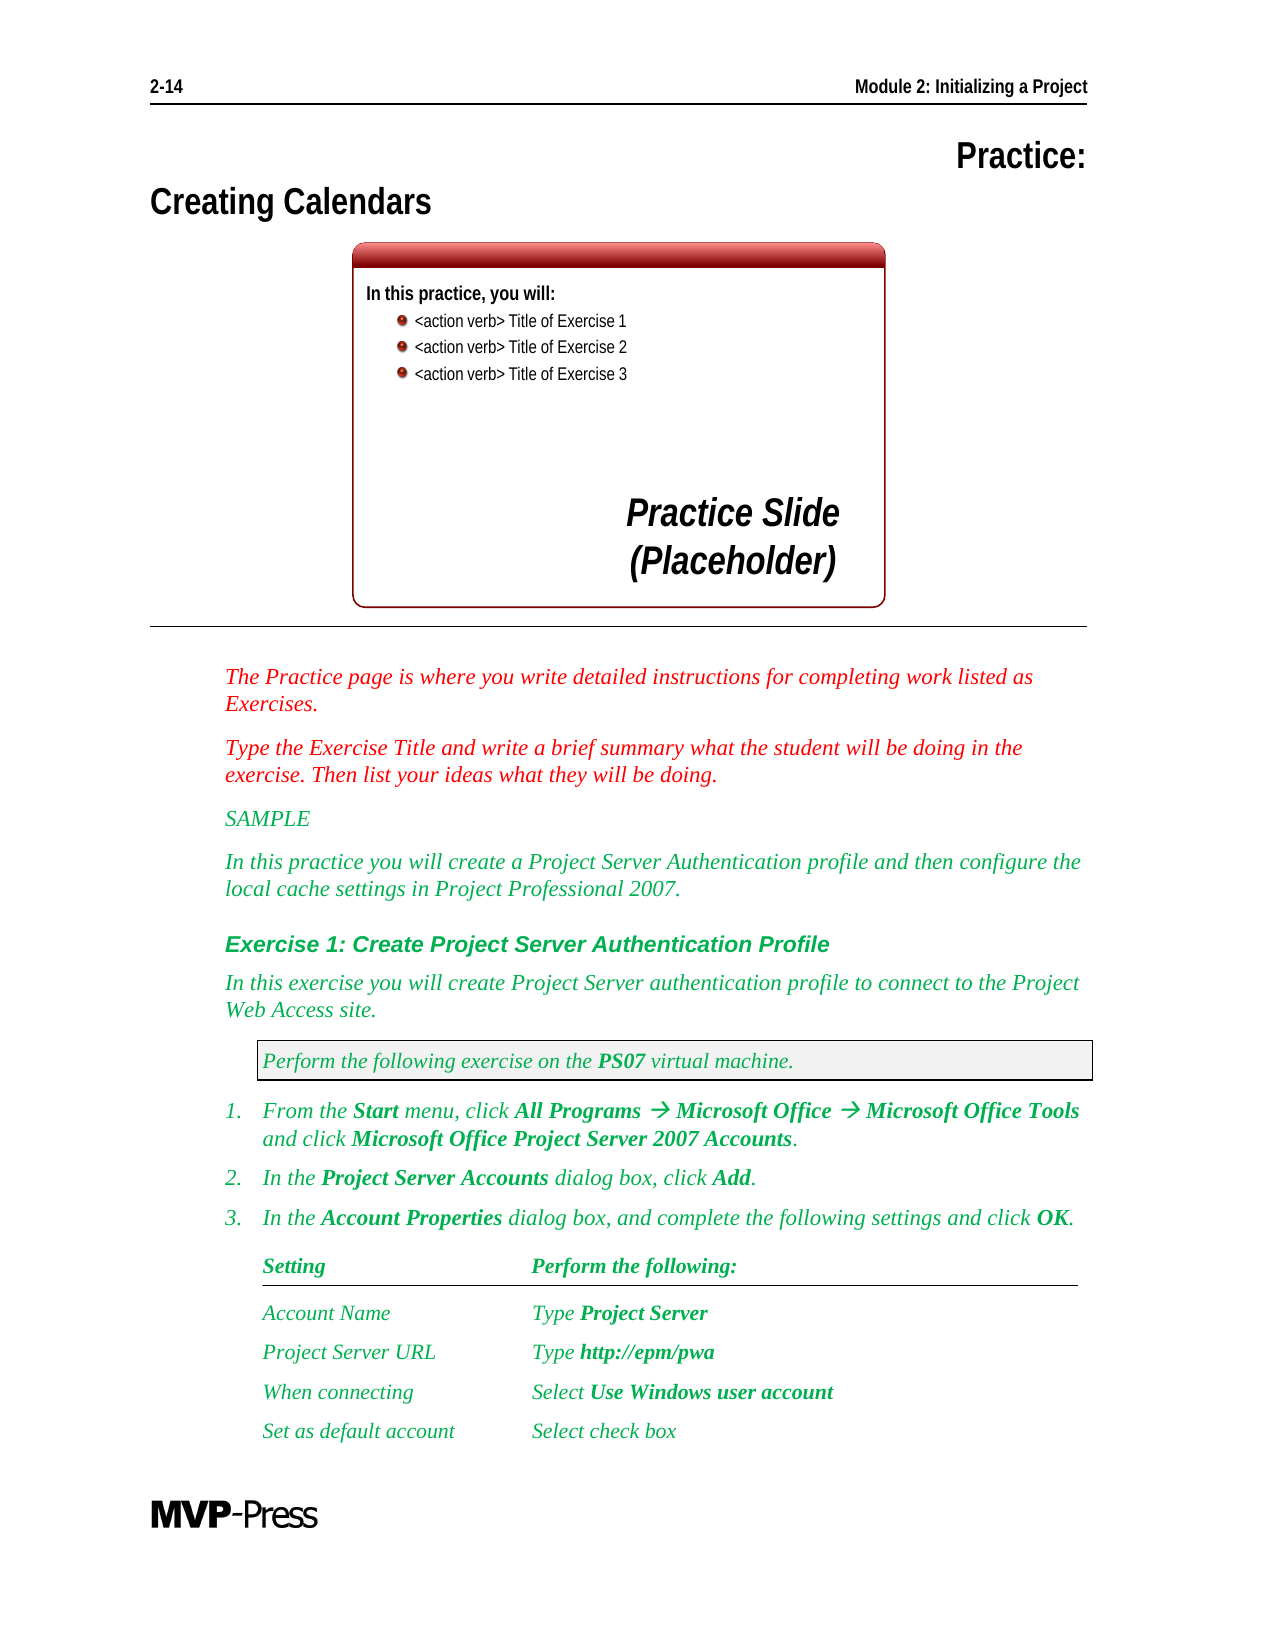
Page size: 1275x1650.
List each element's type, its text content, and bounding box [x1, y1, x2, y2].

table_cell When connecting [263, 1372, 506, 1411]
picture [150, 1500, 319, 1529]
table_cell [263, 1286, 1078, 1293]
text In this practice you will create a Project Server Authentication profile and then configure the local cache settings in Project Professional 2007. [225, 848, 1087, 902]
table_cell Project Server URL [263, 1332, 506, 1372]
text In this exercise you will create Project Server authentication profile to connect to the Project Web Access site. [225, 969, 1087, 1023]
text SAMPLE [225, 804, 1087, 831]
table_cell Account Name [263, 1293, 506, 1332]
table_cell Type http://epm/pwa [506, 1332, 1078, 1372]
table_cell Type Project Server [506, 1293, 1078, 1332]
text Type the Exercise Title and write a brief summary what the student will be doing in the exercise. Then list your ideas what they will be doing. [225, 733, 1087, 788]
text The Practice page is where you write detailed instructions for completing work listed as Exercises. [225, 663, 1087, 717]
table_header Setting [263, 1243, 506, 1285]
table_cell Select Use Windows user account [506, 1372, 1078, 1411]
subtitle Practice: Creating Calendars [150, 132, 1087, 224]
list In the Account Properties dialog box, and complete the following settings and click OK. [225, 1203, 1087, 1231]
table_header Perform the following: [506, 1243, 1078, 1285]
text Perform the following exercise on the PS07 virtual machine. [258, 1041, 1092, 1079]
table_cell Set as default account [263, 1411, 506, 1470]
list In the Project Server Accounts dialog box, click Add. [225, 1164, 1087, 1191]
title Exercise 1: Create Project Server Authentication Profile [225, 919, 1087, 961]
table_cell Select check box [506, 1411, 1078, 1470]
list From the Start menu, click All Programs Microsoft Office Microsoft Office Tools and click Microsoft Office Project Server 2007 Accounts. [225, 1097, 1087, 1151]
